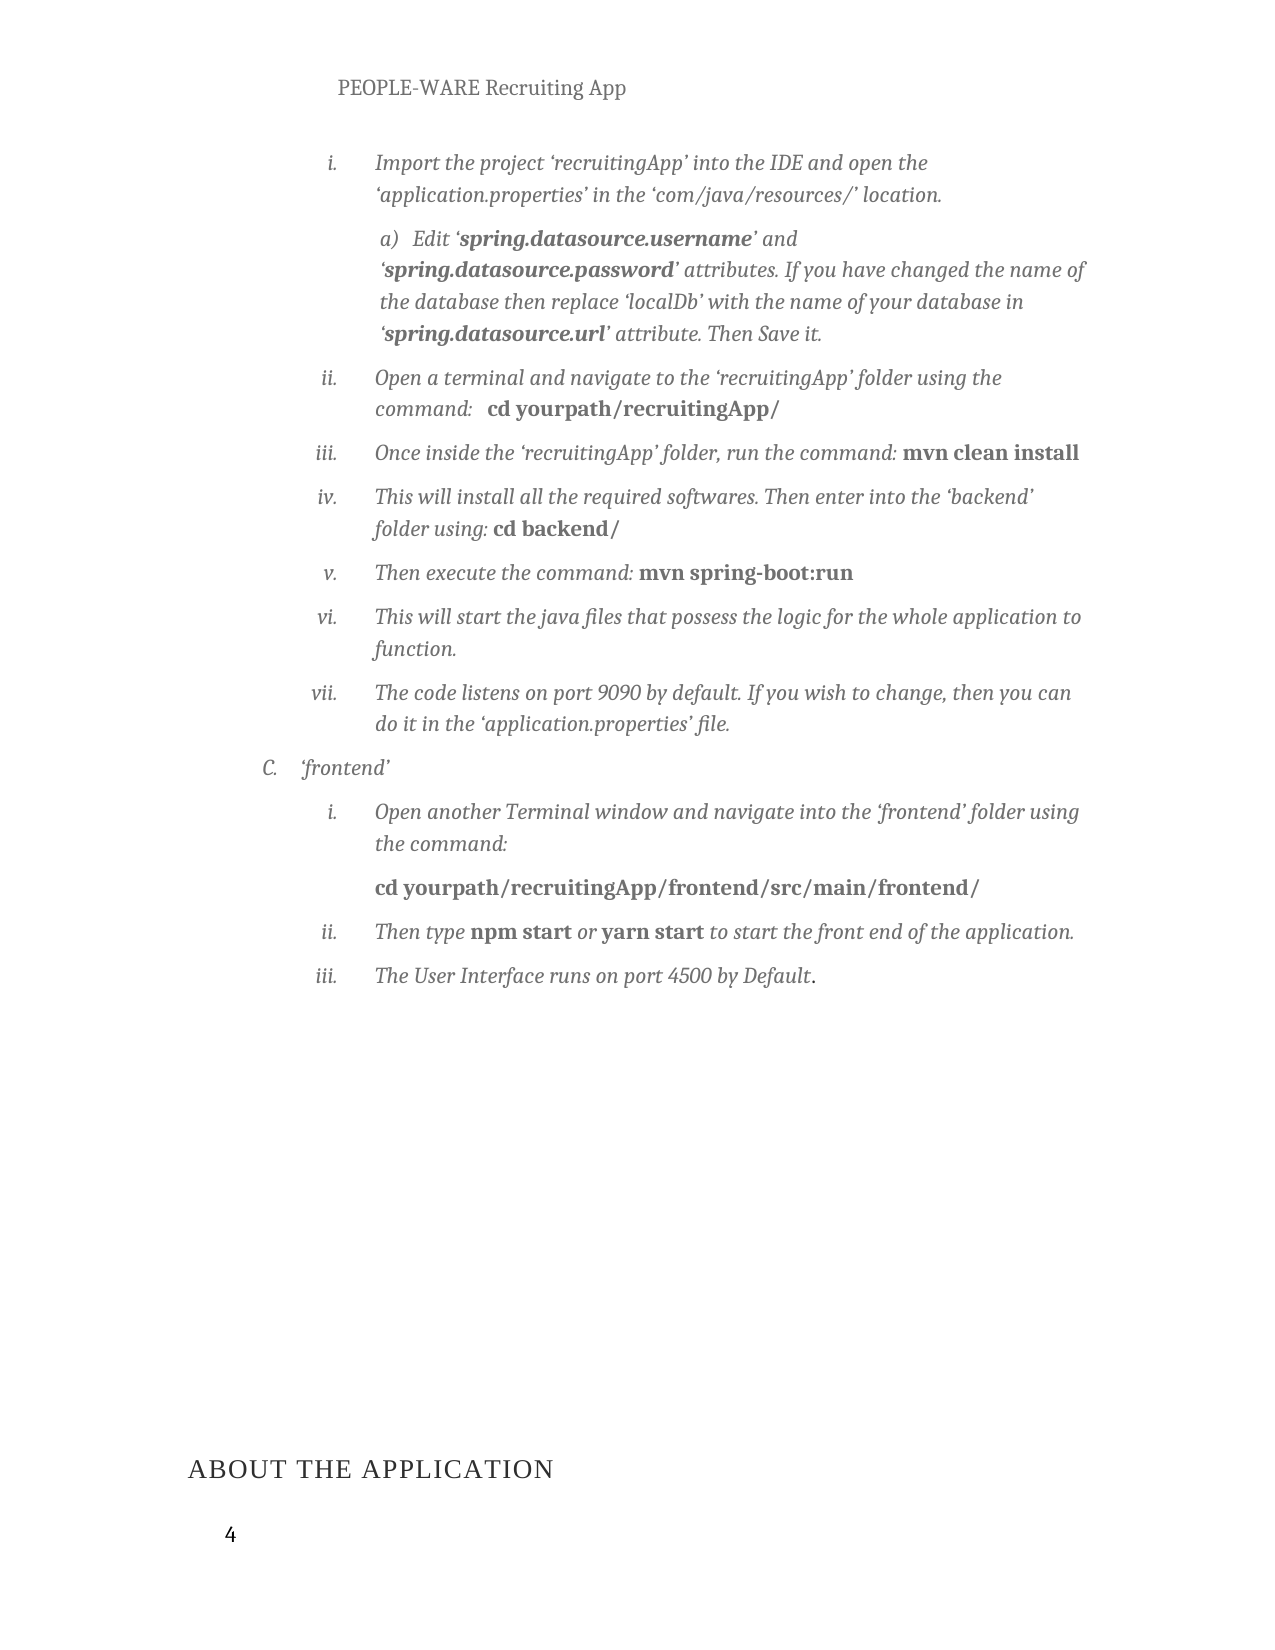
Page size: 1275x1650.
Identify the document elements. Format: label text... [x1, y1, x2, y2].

subtitle The code listens on port 9090 by default. If you wish to change, then you can do it in the ‘application.properties’ file. [337, 679, 1087, 737]
subtitle The User Interface runs on port 4500 by Default. [337, 963, 1087, 989]
subtitle ABOUT THE APPLICATION [187, 1453, 1087, 1484]
subtitle Once inside the ‘recruitingApp’ folder, run the command: mvn clean install [337, 440, 1087, 466]
subtitle ‘frontend’ [262, 755, 1087, 781]
subtitle Then type npm start or yarn start to start the front end of the application. [337, 919, 1087, 945]
subtitle Edit ‘spring.datasource.username’ and ‘spring.datasource.password’ attributes. If you have changed the name of the database then replace ‘localDb’ with the name of your database in ‘spring.datasource.url’ attribute. Then Save it. [379, 226, 1087, 347]
subtitle Import the project ‘recruitingApp’ into the IDE and open the ‘application.properties’ in the ‘com/java/resources/’ location. [337, 150, 1087, 208]
subtitle Open a terminal and navigate to the ‘recruitingApp’ folder using the command: cd yourpath/recruitingApp/ [337, 364, 1087, 422]
subtitle Open another Terminal window and navigate into the ‘frontend’ folder using the command: [337, 799, 1087, 857]
subtitle cd yourpath/recruitingApp/frontend/src/main/frontend/ [375, 875, 1087, 901]
subtitle Then execute the command: mvn spring-boot:run [337, 560, 1087, 586]
subtitle This will start the java files that possess the logic for the whole application to function. [337, 604, 1087, 662]
subtitle This will install all the required softwares. Then enter into the ‘backend’ folder using: cd backend/ [337, 484, 1087, 542]
